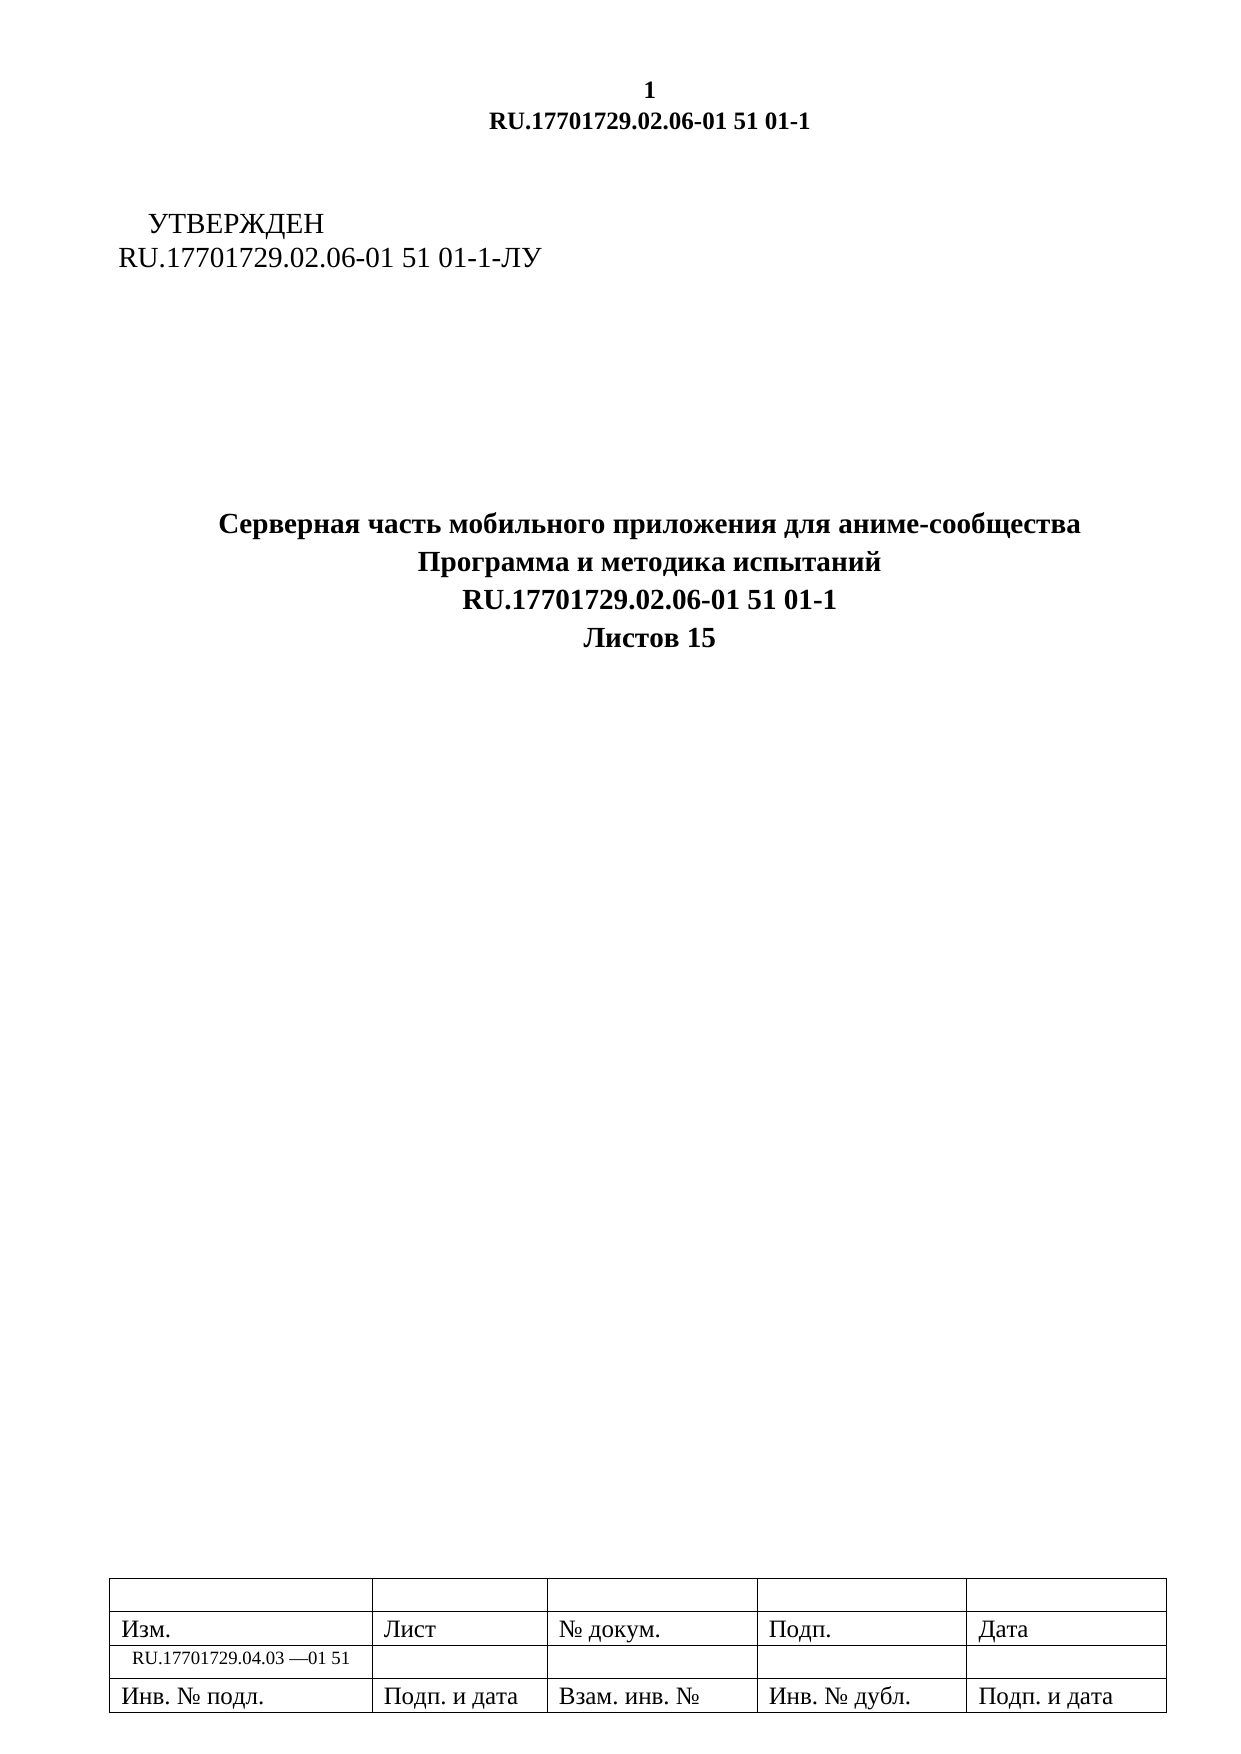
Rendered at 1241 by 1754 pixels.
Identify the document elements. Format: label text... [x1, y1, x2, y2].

text УТВЕРЖДЕН [74, 206, 1187, 240]
text RU.17701729.02.06-01 51 01-1 [118, 582, 1181, 615]
text Листов 15 [118, 620, 1181, 653]
text RU.17701729.02.06-01 51 01-1-ЛУ [118, 240, 1181, 273]
text Серверная часть мобильного приложения для аниме-сообщества [118, 506, 1181, 539]
text Программа и методика испытаний [118, 544, 1181, 577]
